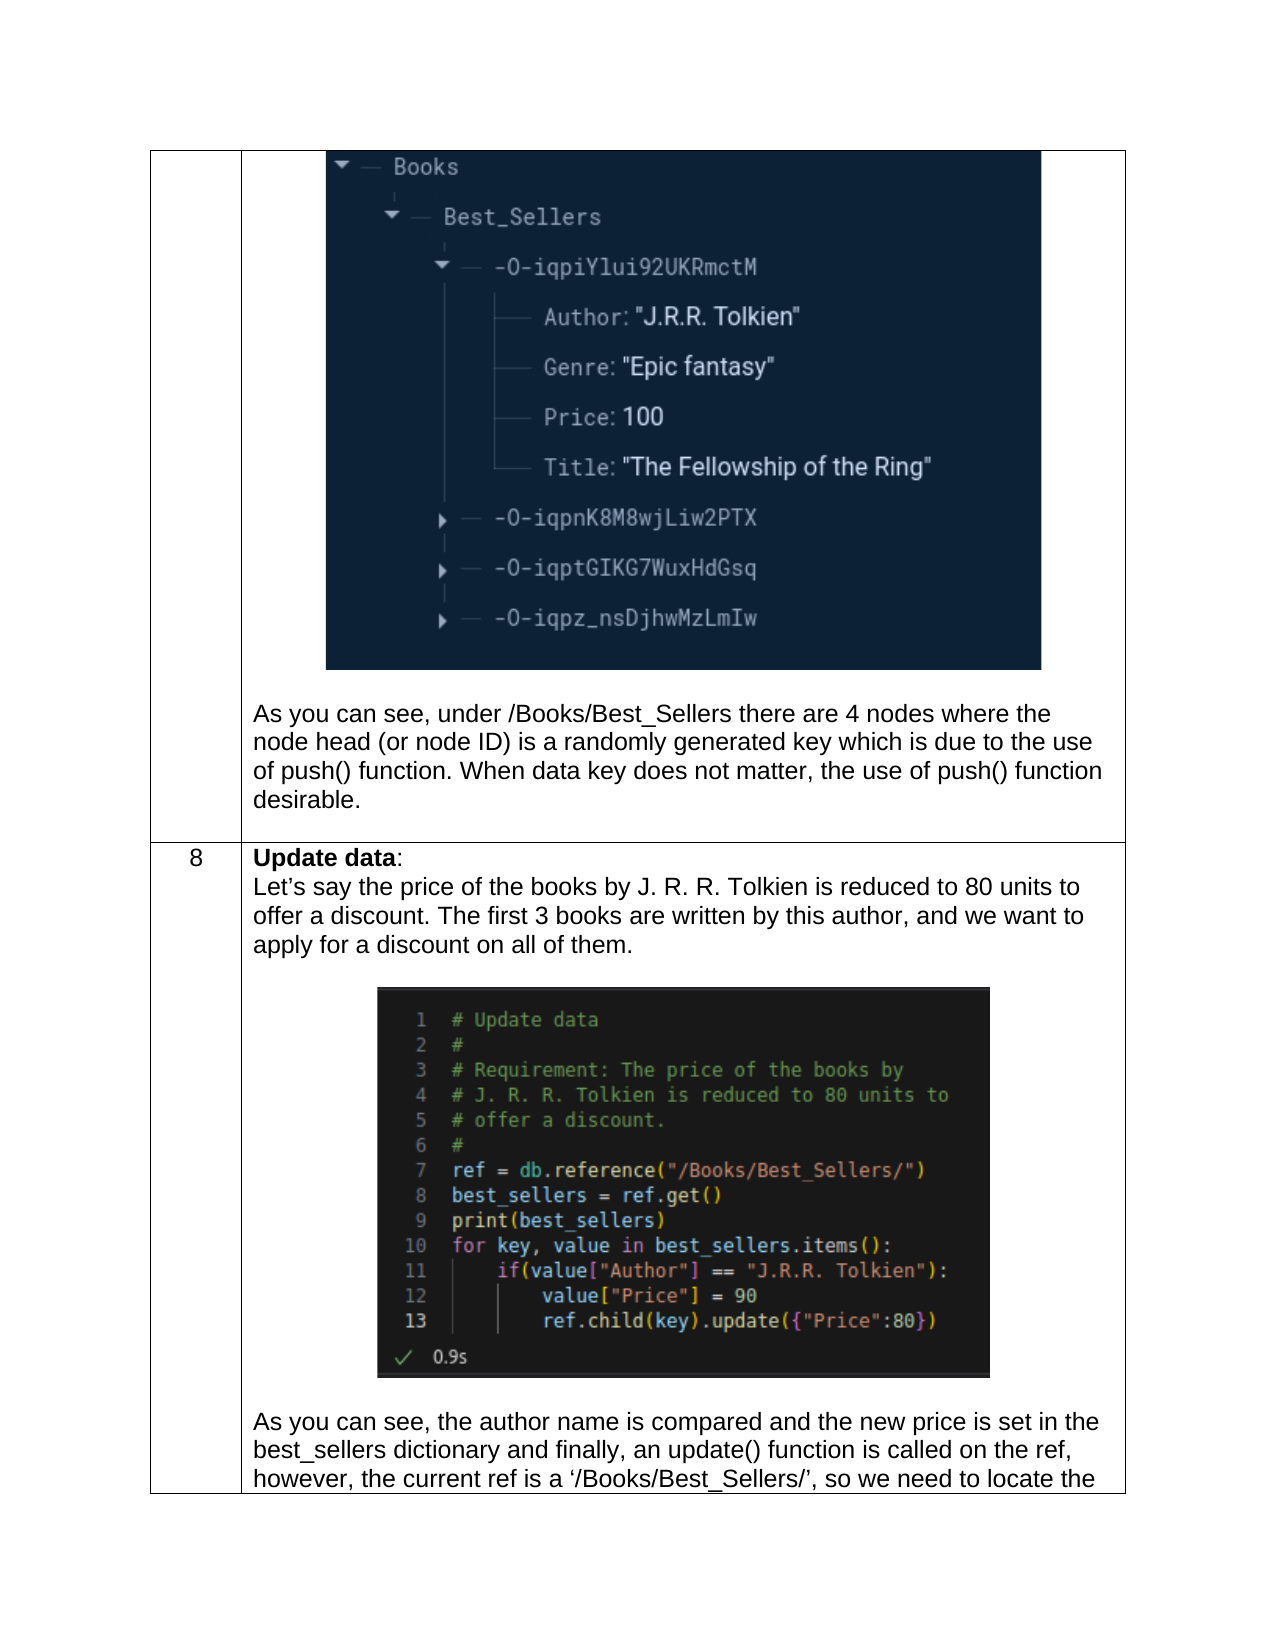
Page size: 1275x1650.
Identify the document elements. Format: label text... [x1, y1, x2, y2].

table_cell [242, 843, 1125, 1493]
table_cell Write to database Using the push() Function: The push() function saves data under a unique system generated key. This is different than set() where you set the keys such as Book1, Book2, Book3 and Book4 under which the content (author, genre, price and title) appears. Let’s try to push the same data in the root reference. Note that since we already has data under root / symbol, setting (or pushing) in the same reference point will eventually rewrite the original data. The output will reset the previous data set in / node. The current data is shown below. As you can see, under /Books/Best_Sellers there are 4 nodes where the node head (or node ID) is a randomly generated key which is due to the use of push() function. When data key does not matter, the use of push() function desirable. [242, 151, 1125, 842]
picture [325, 151, 1042, 670]
picture [377, 987, 990, 1378]
table_cell 7 [151, 151, 241, 842]
table_cell 8 [151, 843, 241, 1493]
